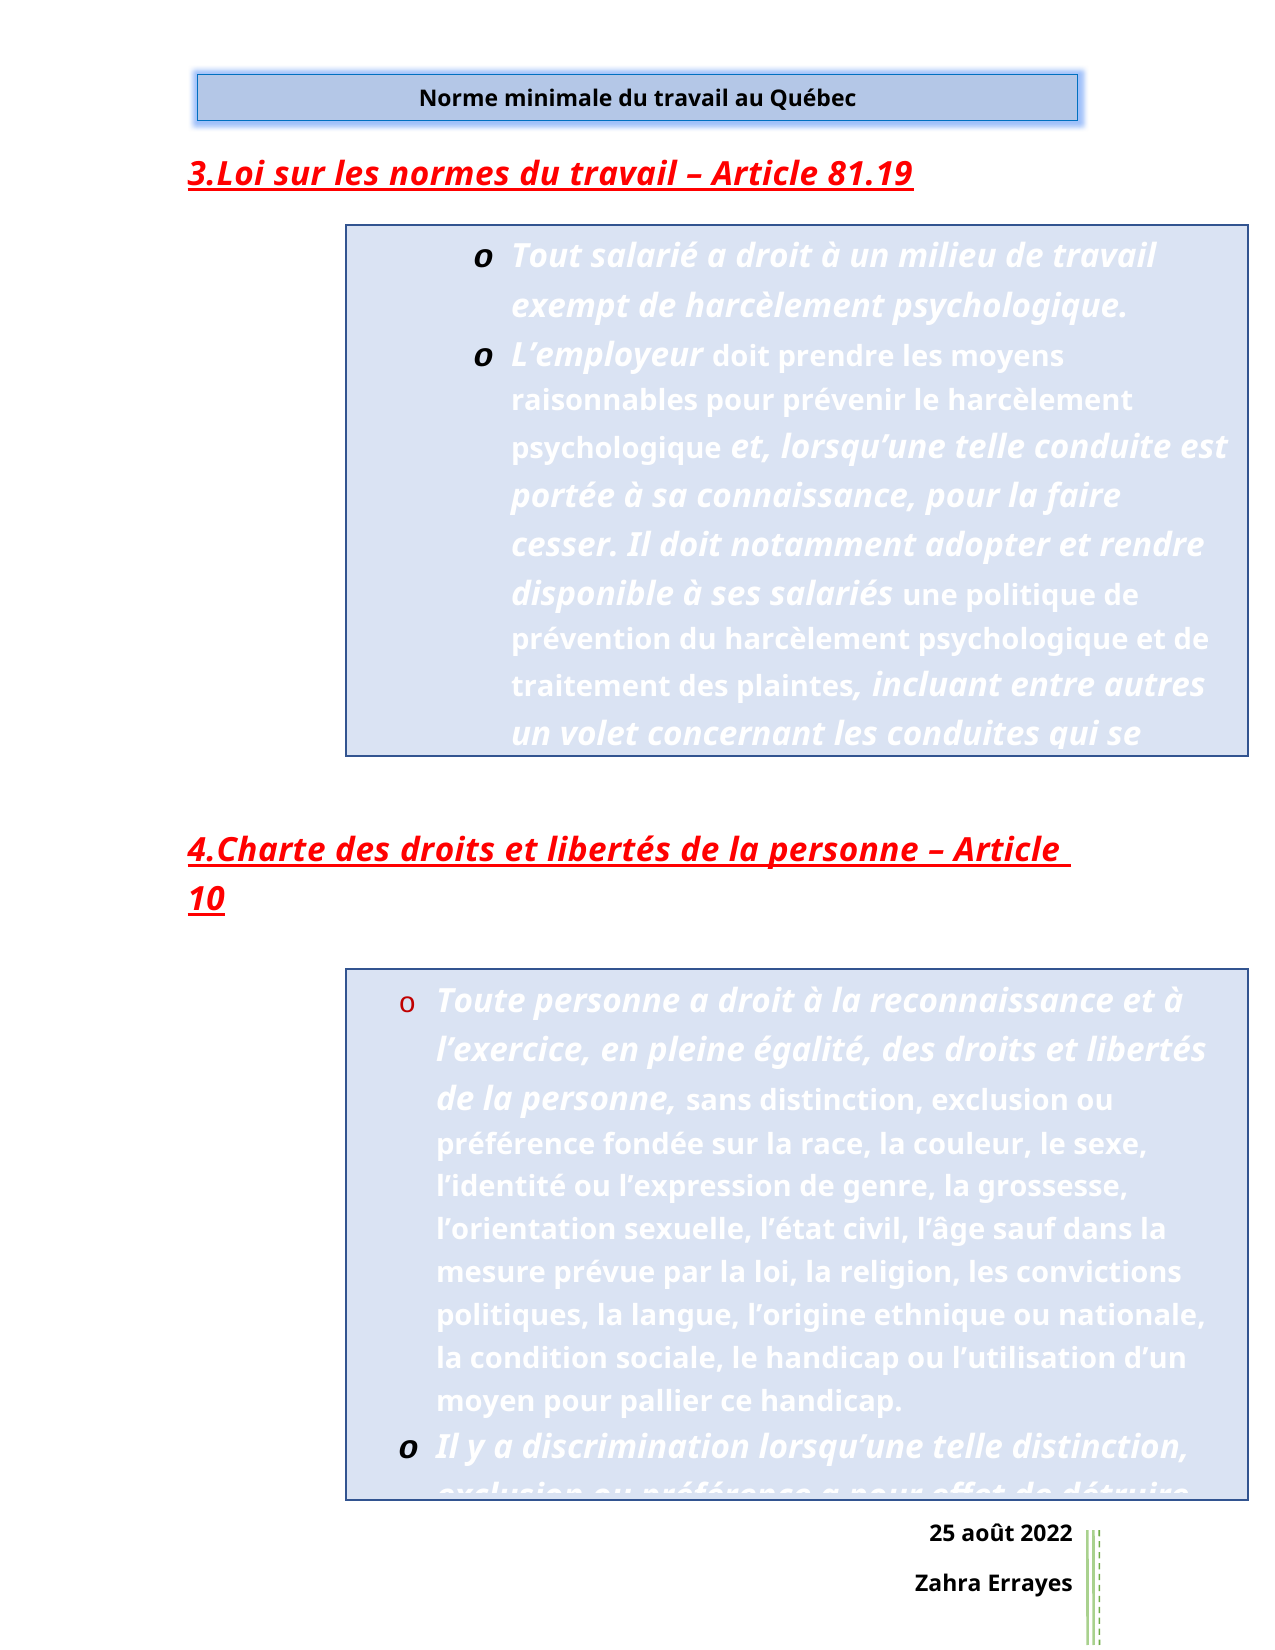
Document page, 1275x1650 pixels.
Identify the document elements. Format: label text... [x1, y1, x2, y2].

text 3.Loi sur les normes du travail – Article 81.19 [187, 150, 1087, 195]
text 4.Charte des droits et libertés de la personne – Article 10 [187, 826, 1087, 921]
